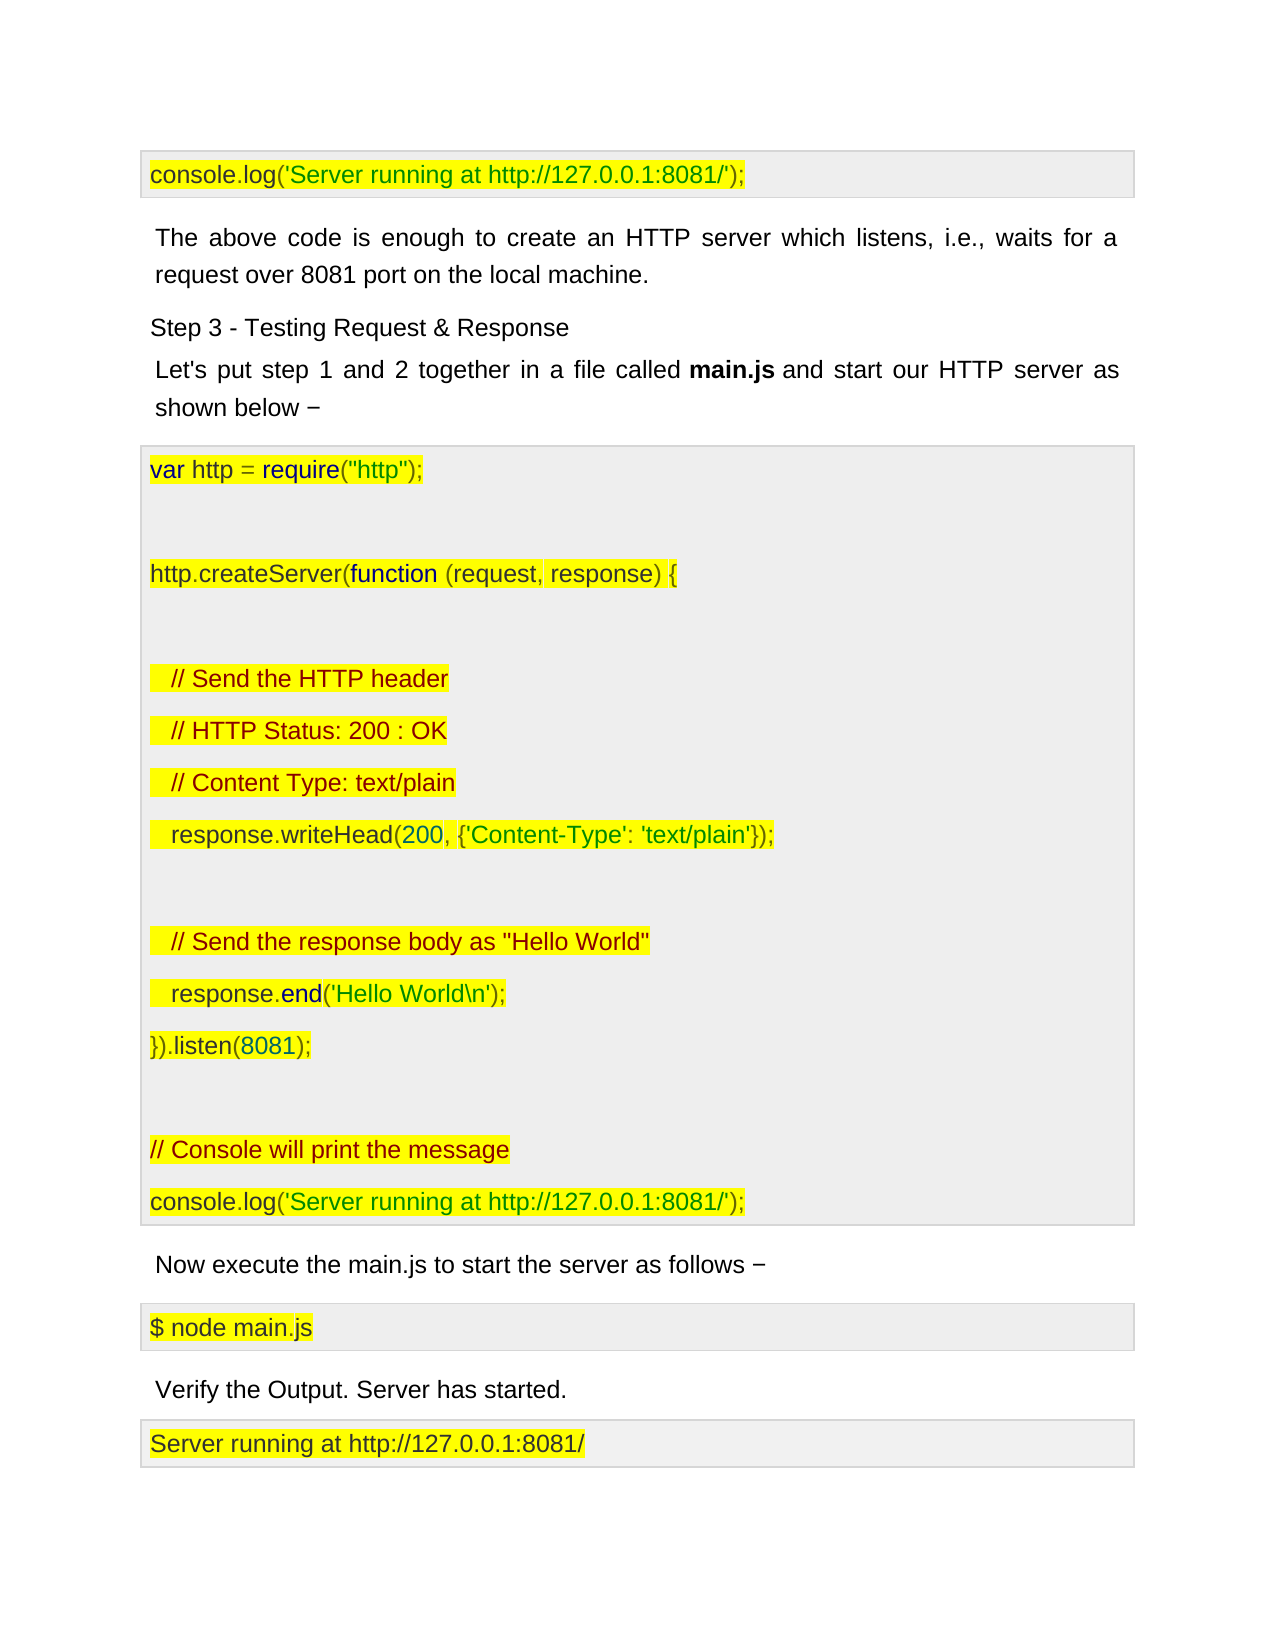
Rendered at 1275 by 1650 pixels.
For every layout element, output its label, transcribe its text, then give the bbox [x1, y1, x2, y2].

text // Console will print the message [142, 1125, 1133, 1164]
text Server running at http://127.0.0.1:8081/ [142, 1421, 1133, 1466]
text response.end('Hello World\n'); [142, 969, 1133, 1007]
text http.createServer(function (request, response) { [142, 549, 1133, 588]
subtitle Step 3 - Testing Request & Response [150, 304, 1120, 342]
text var http = require("http"); [142, 447, 1133, 484]
text Verify the Output. Server has started. [155, 1367, 1120, 1404]
text // Send the response body as "Hello World" [142, 917, 1133, 955]
text console.log('Server running at http://127.0.0.1:8081/'); [142, 152, 1133, 197]
text // Content Type: text/plain [142, 758, 1133, 797]
text // HTTP Status: 200 : OK [142, 706, 1133, 745]
text response.writeHead(200, {'Content-Type': 'text/plain'}); [142, 810, 1133, 849]
text Now execute the main.js to start the server as follows − [155, 1242, 1120, 1279]
text Let's put step 1 and 2 together in a file called main.js and start our HTTP server as shown below − [155, 347, 1120, 422]
text // Send the HTTP header [142, 654, 1133, 692]
text The above code is enough to create an HTTP server which listens, i.e., waits for a request over 8081 port on the local machine. [155, 214, 1120, 289]
text console.log('Server running at http://127.0.0.1:8081/'); [142, 1177, 1133, 1224]
text }).listen(8081); [142, 1021, 1133, 1059]
text $ node main.js [142, 1304, 1133, 1350]
